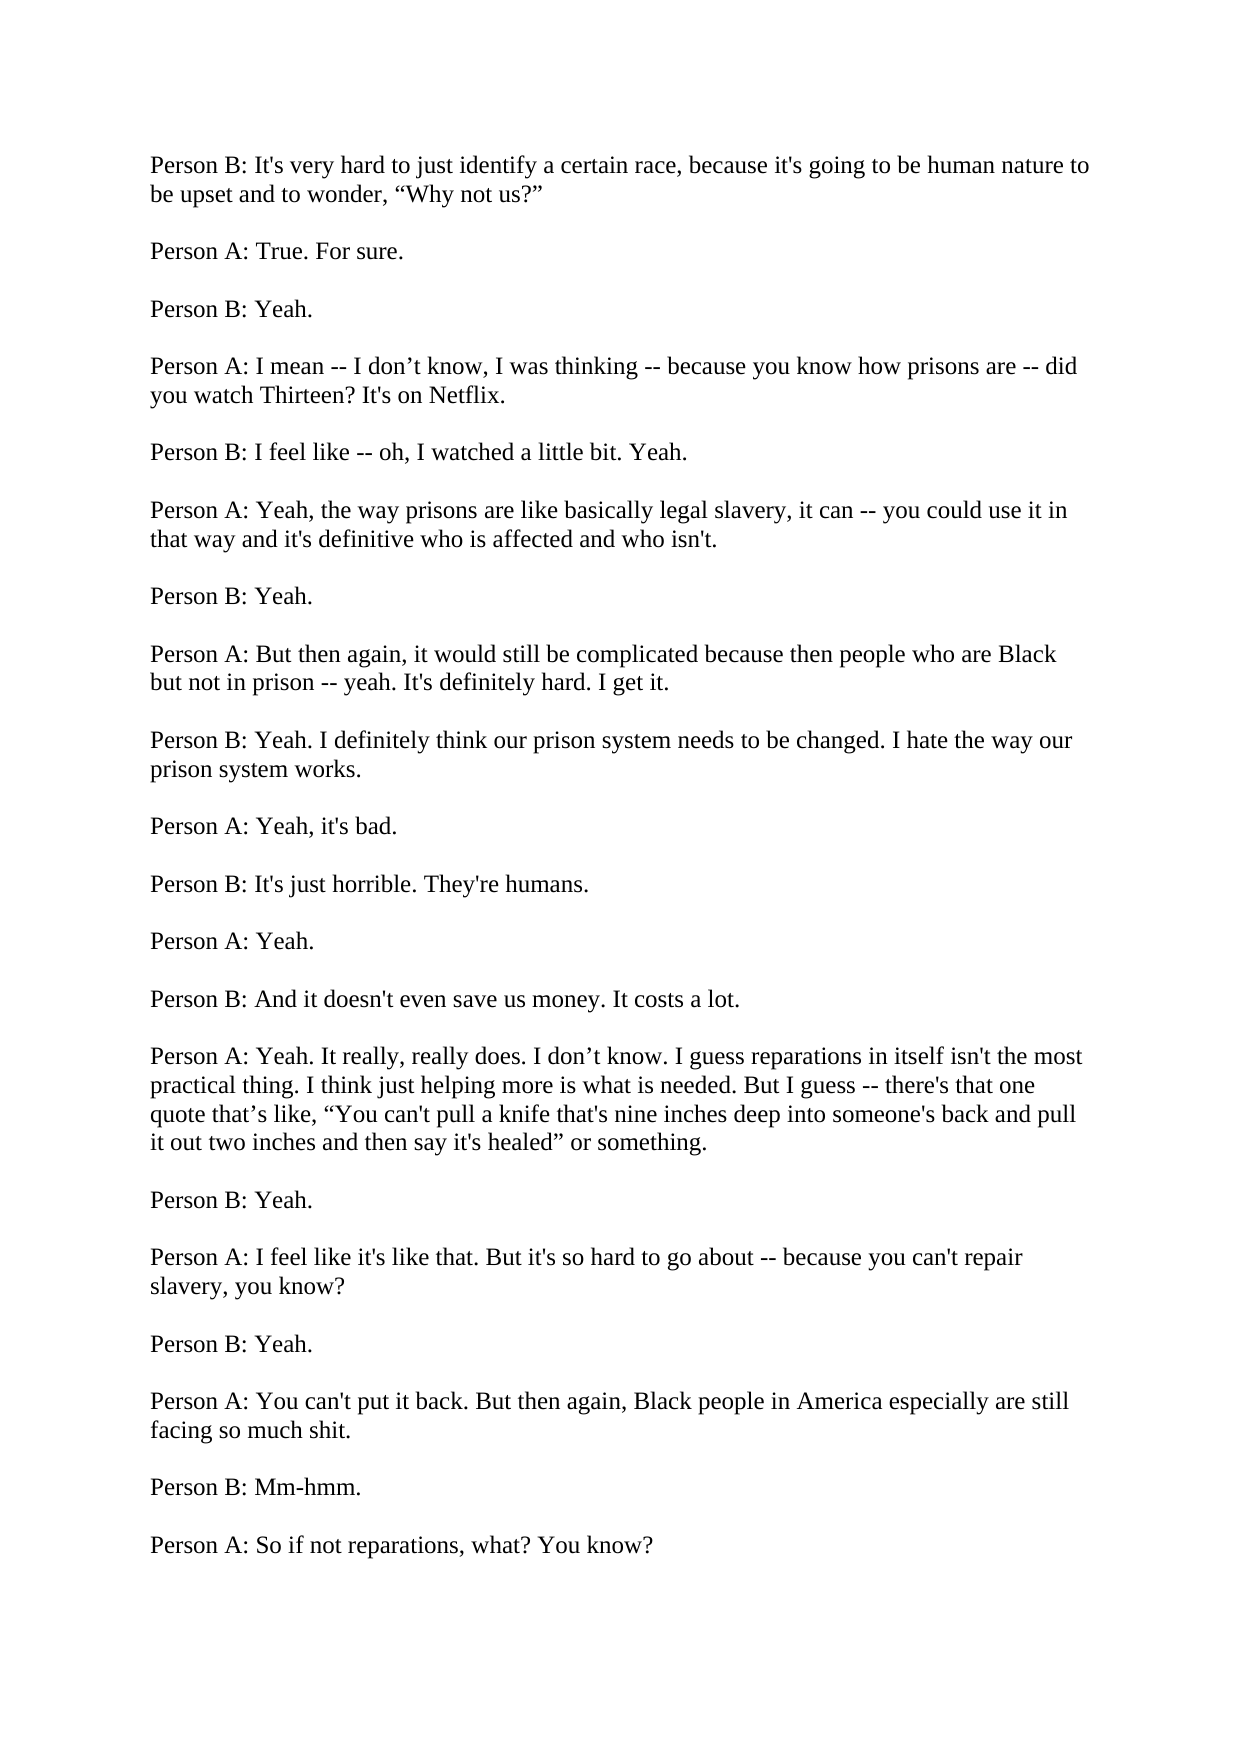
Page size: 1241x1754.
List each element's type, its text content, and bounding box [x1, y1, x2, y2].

text Person B: Yeah. [150, 294, 1090, 322]
text Person A: Yeah. [150, 926, 1090, 955]
text Person A: I feel like it's like that. But it's so hard to go about -- because you can't repair slavery, you know? [150, 1242, 1090, 1300]
text Person A: I mean -- I don’t know, I was thinking -- because you know how prisons are -- did you watch Thirteen? It's on Netflix. [150, 351, 1090, 409]
text Person A: Yeah. It really, really does. I don’t know. I guess reparations in itself isn't the most practical thing. I think just helping more is what is needed. But I guess -- there's that one quote that’s like, “You can't pull a knife that's nine inches deep into someone's back and pull it out two inches and then say it's healed” or something. [150, 1041, 1090, 1156]
text Person A: Yeah, it's bad. [150, 811, 1090, 840]
text Person B: I feel like -- oh, I watched a little bit. Yeah. [150, 437, 1090, 466]
text Person B: Yeah. [150, 1185, 1090, 1214]
text Person B: It's very hard to just identify a certain race, because it's going to be human nature to be upset and to wonder, “Why not us?” [150, 150, 1090, 207]
text Person A: Yeah, the way prisons are like basically legal slavery, it can -- you could use it in that way and it's definitive who is affected and who isn't. [150, 495, 1090, 552]
text Person A: So if not reparations, what? You know? [150, 1530, 1090, 1559]
text Person B: Yeah. I definitely think our prison system needs to be changed. I hate the way our prison system works. [150, 725, 1090, 782]
text Person A: True. For sure. [150, 236, 1090, 265]
text Person B: Yeah. [150, 1329, 1090, 1357]
text Person A: You can't put it back. But then again, Black people in America especially are still facing so much shit. [150, 1386, 1090, 1444]
text Person B: And it doesn't even save us money. It costs a lot. [150, 984, 1090, 1012]
text Person B: It's just horrible. They're humans. [150, 869, 1090, 897]
text Person B: Yeah. [150, 581, 1090, 610]
text Person B: Mm-hmm. [150, 1472, 1090, 1501]
text Person A: But then again, it would still be complicated because then people who are Black but not in prison -- yeah. It's definitely hard. I get it. [150, 639, 1090, 696]
